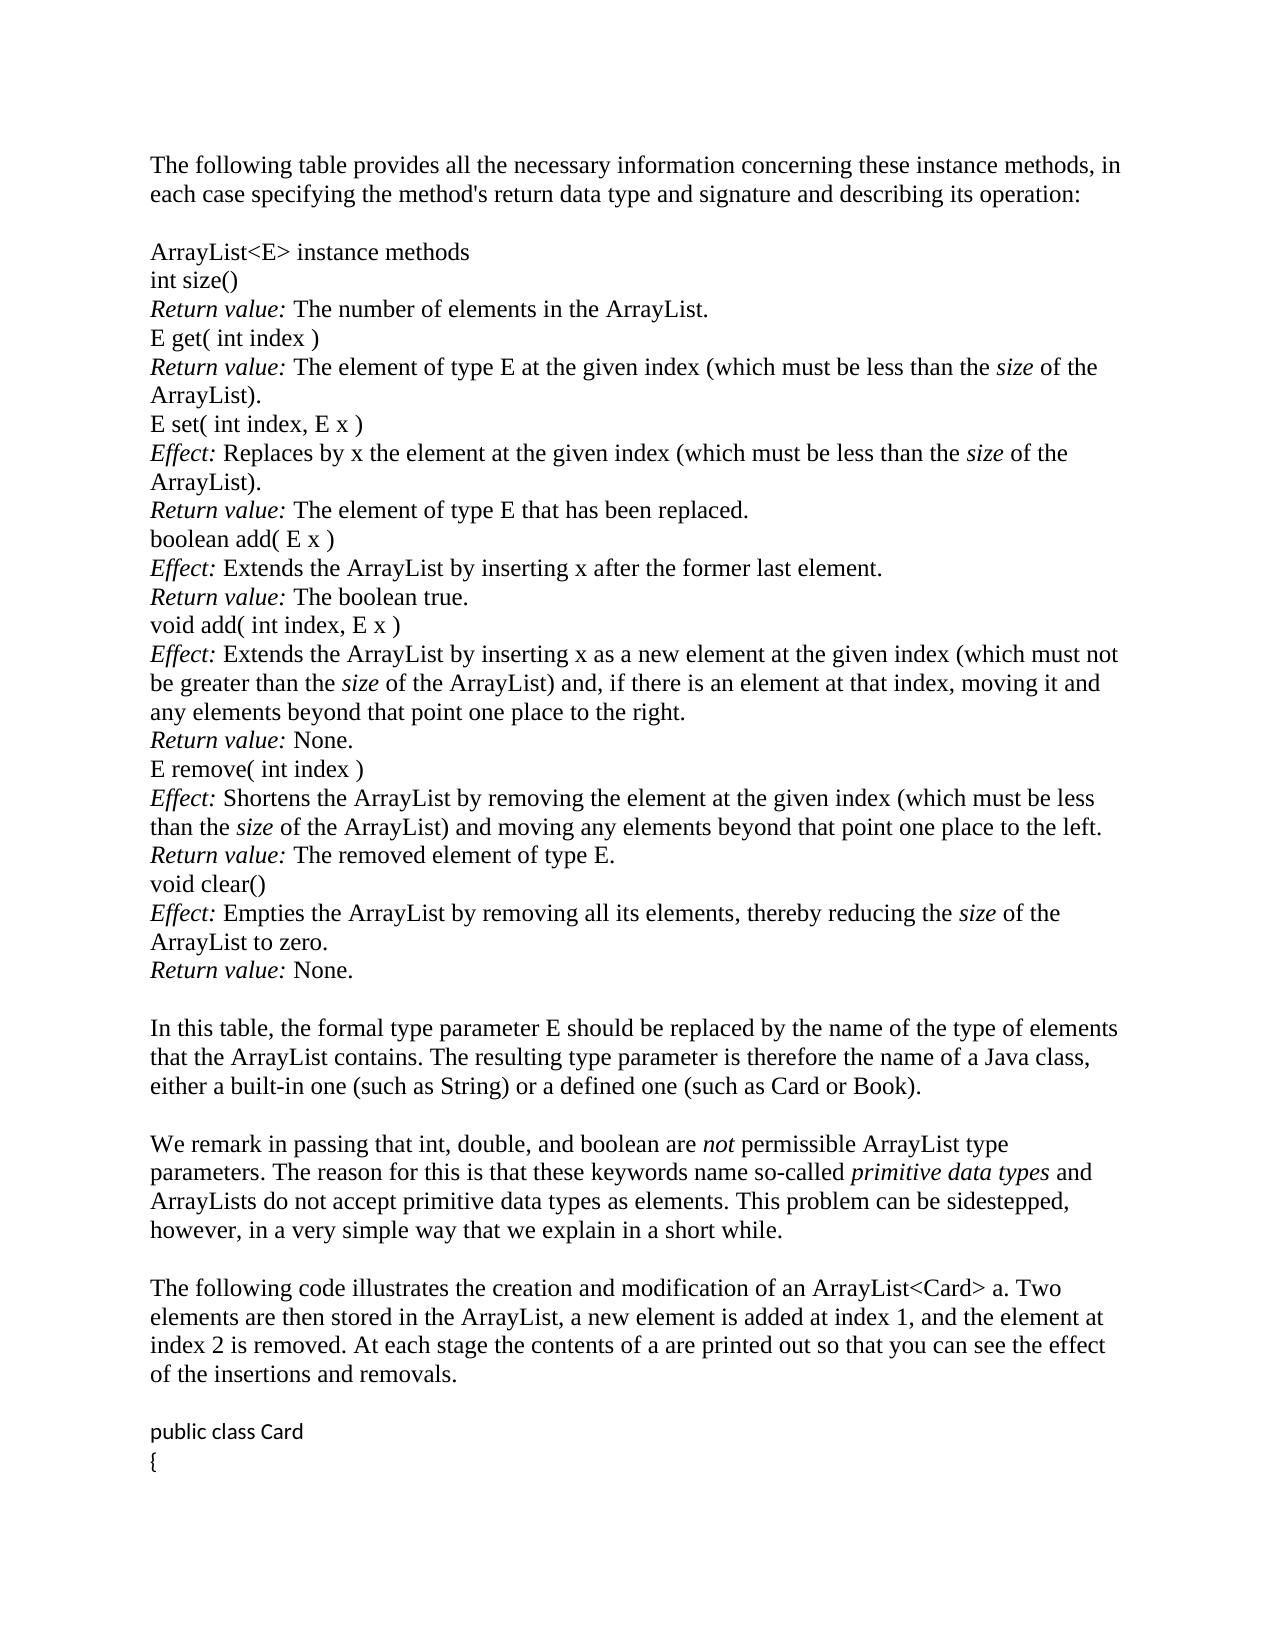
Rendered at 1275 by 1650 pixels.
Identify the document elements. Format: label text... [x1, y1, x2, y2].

text ArrayList<E> instance methods [150, 237, 1125, 265]
text Return value: The removed element of type E. [150, 840, 1125, 869]
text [150, 1417, 1125, 1475]
text Effect: Extends the ArrayList by inserting x as a new element at the given index (which must not be greater than the size of the ArrayList) and, if there is an element at that index, moving it and any elements beyond that point one place to the right. [150, 639, 1125, 725]
text Effect: Replaces by x the element at the given index (which must be less than the size of the ArrayList). [150, 438, 1125, 495]
text void clear() [150, 869, 1125, 898]
text Effect: Shortens the ArrayList by removing the element at the given index (which must be less than the size of the ArrayList) and moving any elements beyond that point one place to the left. [150, 783, 1125, 840]
text Effect: Empties the ArrayList by removing all its elements, thereby reducing the size of the ArrayList to zero. [150, 898, 1125, 955]
text Return value: The element of type E that has been replaced. [150, 495, 1125, 524]
text E get( int index ) [150, 323, 1125, 352]
text In this table, the formal type parameter E should be replaced by the name of the type of elements that the ArrayList contains. The resulting type parameter is therefore the name of a Java class, either a built-in one (such as String) or a defined one (such as Card or Book). [150, 1013, 1125, 1099]
text Return value: None. [150, 725, 1125, 754]
text The following code illustrates the creation and modification of an ArrayList<Card> a. Two elements are then stored in the ArrayList, a new element is added at index 1, and the element at index 2 is removed. At each stage the contents of a are printed out so that you can see the effect of the insertions and removals. [150, 1273, 1125, 1388]
text E remove( int index ) [150, 754, 1125, 783]
text Return value: The boolean true. [150, 582, 1125, 610]
text boolean add( E x ) [150, 524, 1125, 553]
text The following table provides all the necessary information concerning these instance methods, in each case specifying the method's return data type and signature and describing its operation: [150, 150, 1125, 207]
text E set( int index, E x ) [150, 409, 1125, 438]
text Return value: None. [150, 955, 1125, 984]
text Return value: The element of type E at the given index (which must be less than the size of the ArrayList). [150, 352, 1125, 409]
text Return value: The number of elements in the ArrayList. [150, 294, 1125, 323]
text void add( int index, E x ) [150, 610, 1125, 639]
text We remark in passing that int, double, and boolean are not permissible ArrayList type parameters. The reason for this is that these keywords name so-called primitive data types and ArrayLists do not accept primitive data types as elements. This problem can be sidestepped, however, in a very simple way that we explain in a short while. [150, 1129, 1125, 1244]
text Effect: Extends the ArrayList by inserting x after the former last element. [150, 553, 1125, 582]
text int size() [150, 265, 1125, 294]
